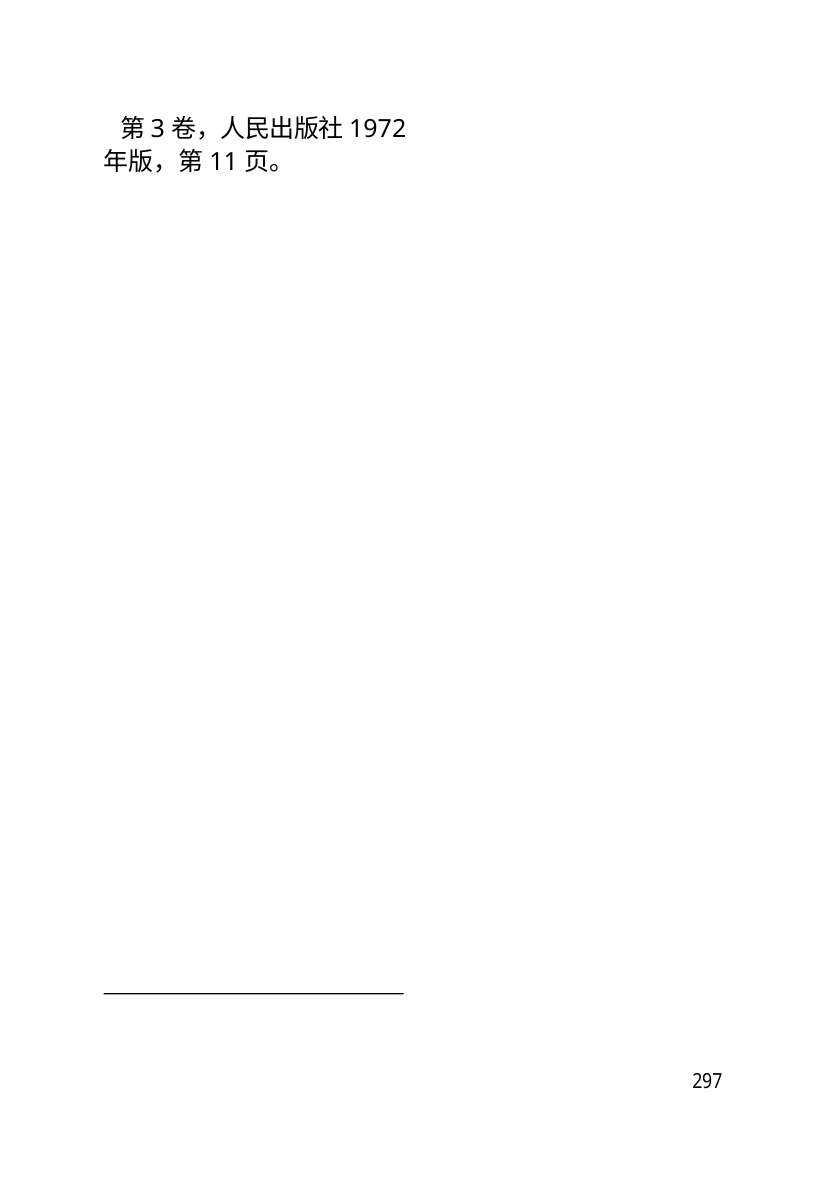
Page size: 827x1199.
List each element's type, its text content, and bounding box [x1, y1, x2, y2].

text 年版，第 11 页。 [103, 144, 748, 177]
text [120, 110, 748, 144]
